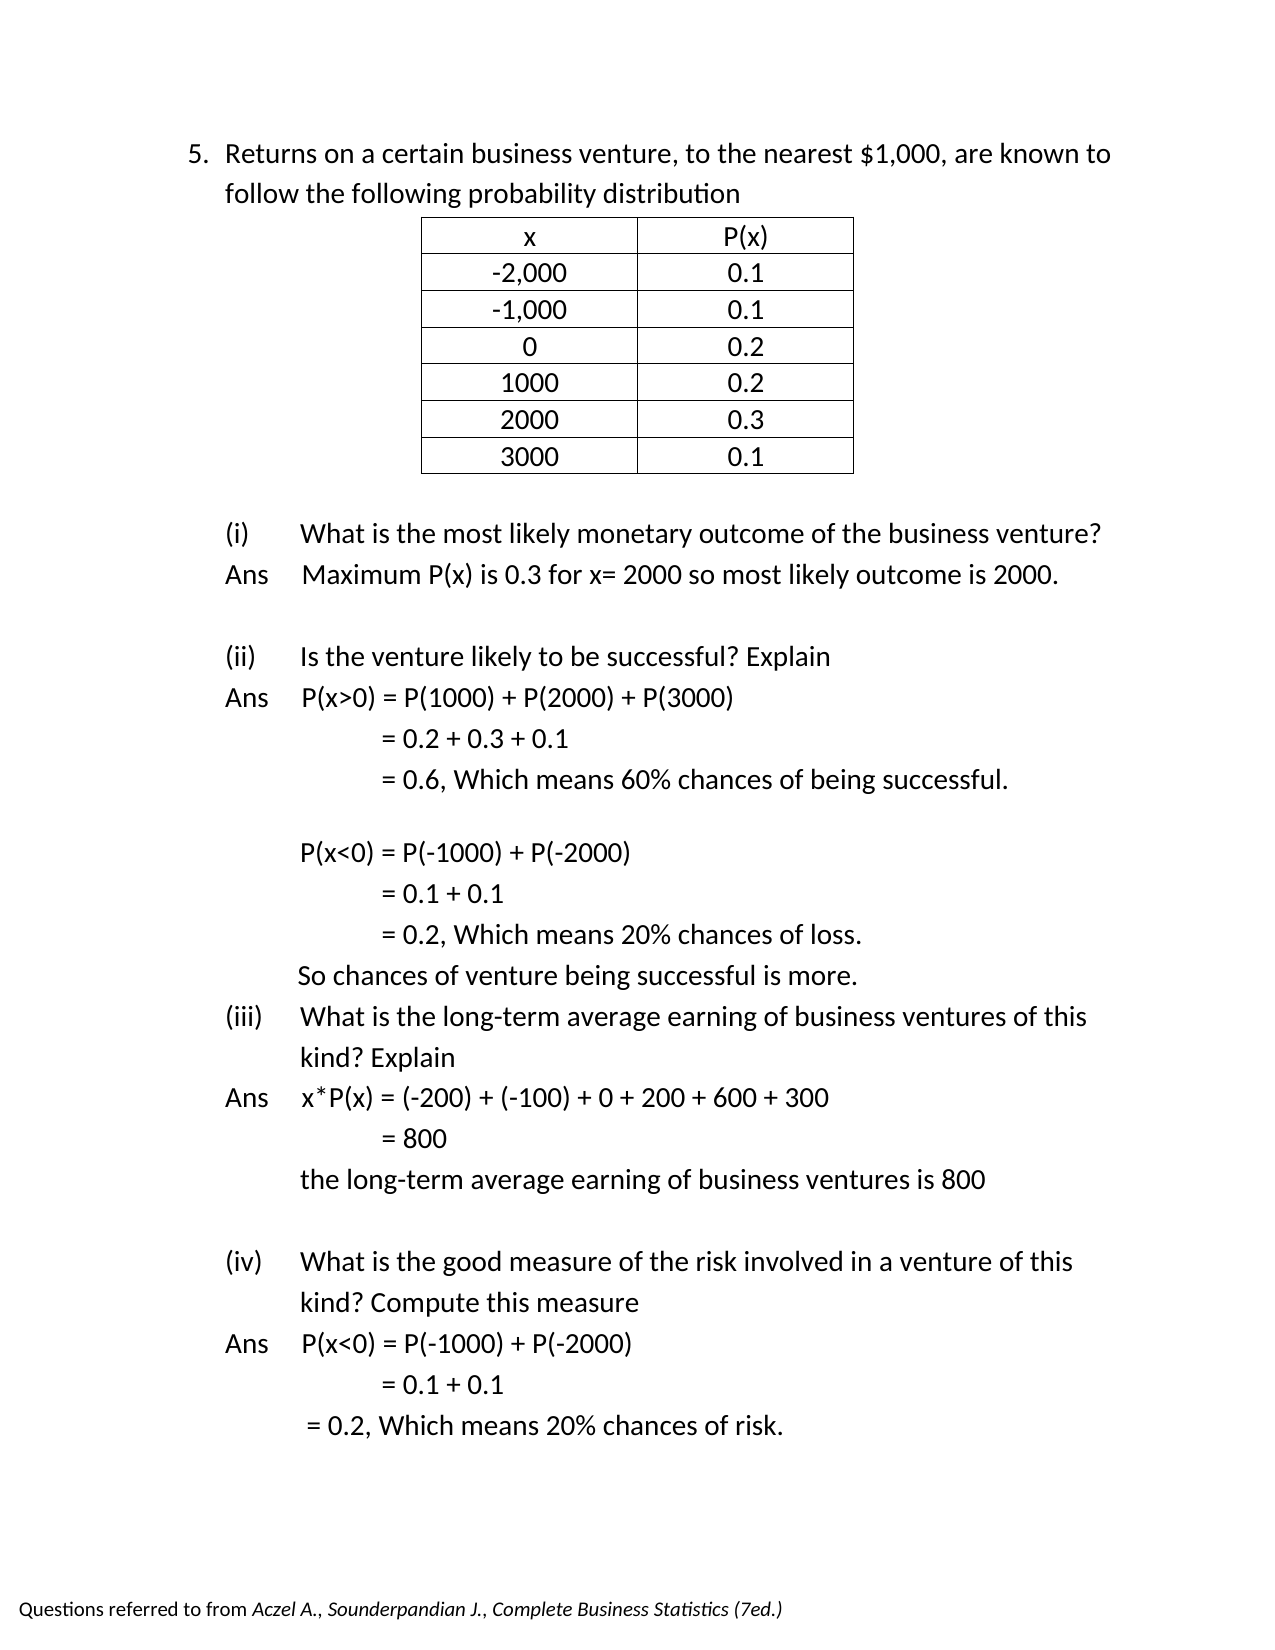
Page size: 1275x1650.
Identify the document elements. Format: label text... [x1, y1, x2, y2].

text = 800 [225, 1121, 1125, 1156]
list What is the long-term average earning of business ventures of this kind? Explain [225, 998, 1125, 1074]
text the long-term average earning of business ventures is 800 [225, 1161, 1125, 1197]
text Ans x*P(x) = (-200) + (-100) + 0 + 200 + 600 + 300 [225, 1079, 1125, 1115]
text So chances of venture being successful is more. [225, 957, 1125, 992]
table_cell 0.3 [638, 401, 853, 437]
table_cell 0.2 [638, 328, 853, 363]
list What is the good measure of the risk involved in a venture of this kind? Compute this measure [225, 1243, 1125, 1320]
text = 0.2, Which means 20% chances of risk. [225, 1407, 1125, 1443]
table_cell 2000 [422, 401, 637, 437]
text Ans P(x<0) = P(-1000) + P(-2000) [225, 1325, 1125, 1361]
text P(x<0) = P(-1000) + P(-2000) [225, 834, 1125, 869]
text Ans P(x>0) = P(1000) + P(2000) + P(3000) [225, 679, 1125, 714]
table_cell 0.1 [638, 438, 853, 473]
table_cell 0.1 [638, 254, 853, 290]
text = 0.2, Which means 20% chances of loss. [225, 916, 1125, 951]
text = 0.2 + 0.3 + 0.1 [225, 720, 1125, 756]
table_cell 0.2 [638, 364, 853, 400]
table_header P(x) [638, 218, 853, 253]
table_cell -2,000 [422, 254, 637, 290]
table_cell 0.1 [638, 291, 853, 327]
table_cell -1,000 [422, 291, 637, 327]
table_header x [422, 218, 637, 253]
table_cell 0 [422, 328, 637, 363]
text = 0.1 + 0.1 [225, 1366, 1125, 1402]
list Returns on a certain business venture, to the nearest $1,000, are known to follow the following probability distribution [187, 135, 1125, 211]
list Is the venture likely to be successful? Explain [225, 638, 1125, 674]
table_cell 1000 [422, 364, 637, 400]
list What is the most likely monetary outcome of the business venture? [225, 515, 1125, 551]
text = 0.6, Which means 60% chances of being successful. [225, 761, 1125, 796]
text = 0.1 + 0.1 [225, 875, 1125, 911]
table_cell 3000 [422, 438, 637, 473]
text Ans Maximum P(x) is 0.3 for x= 2000 so most likely outcome is 2000. [225, 556, 1125, 592]
